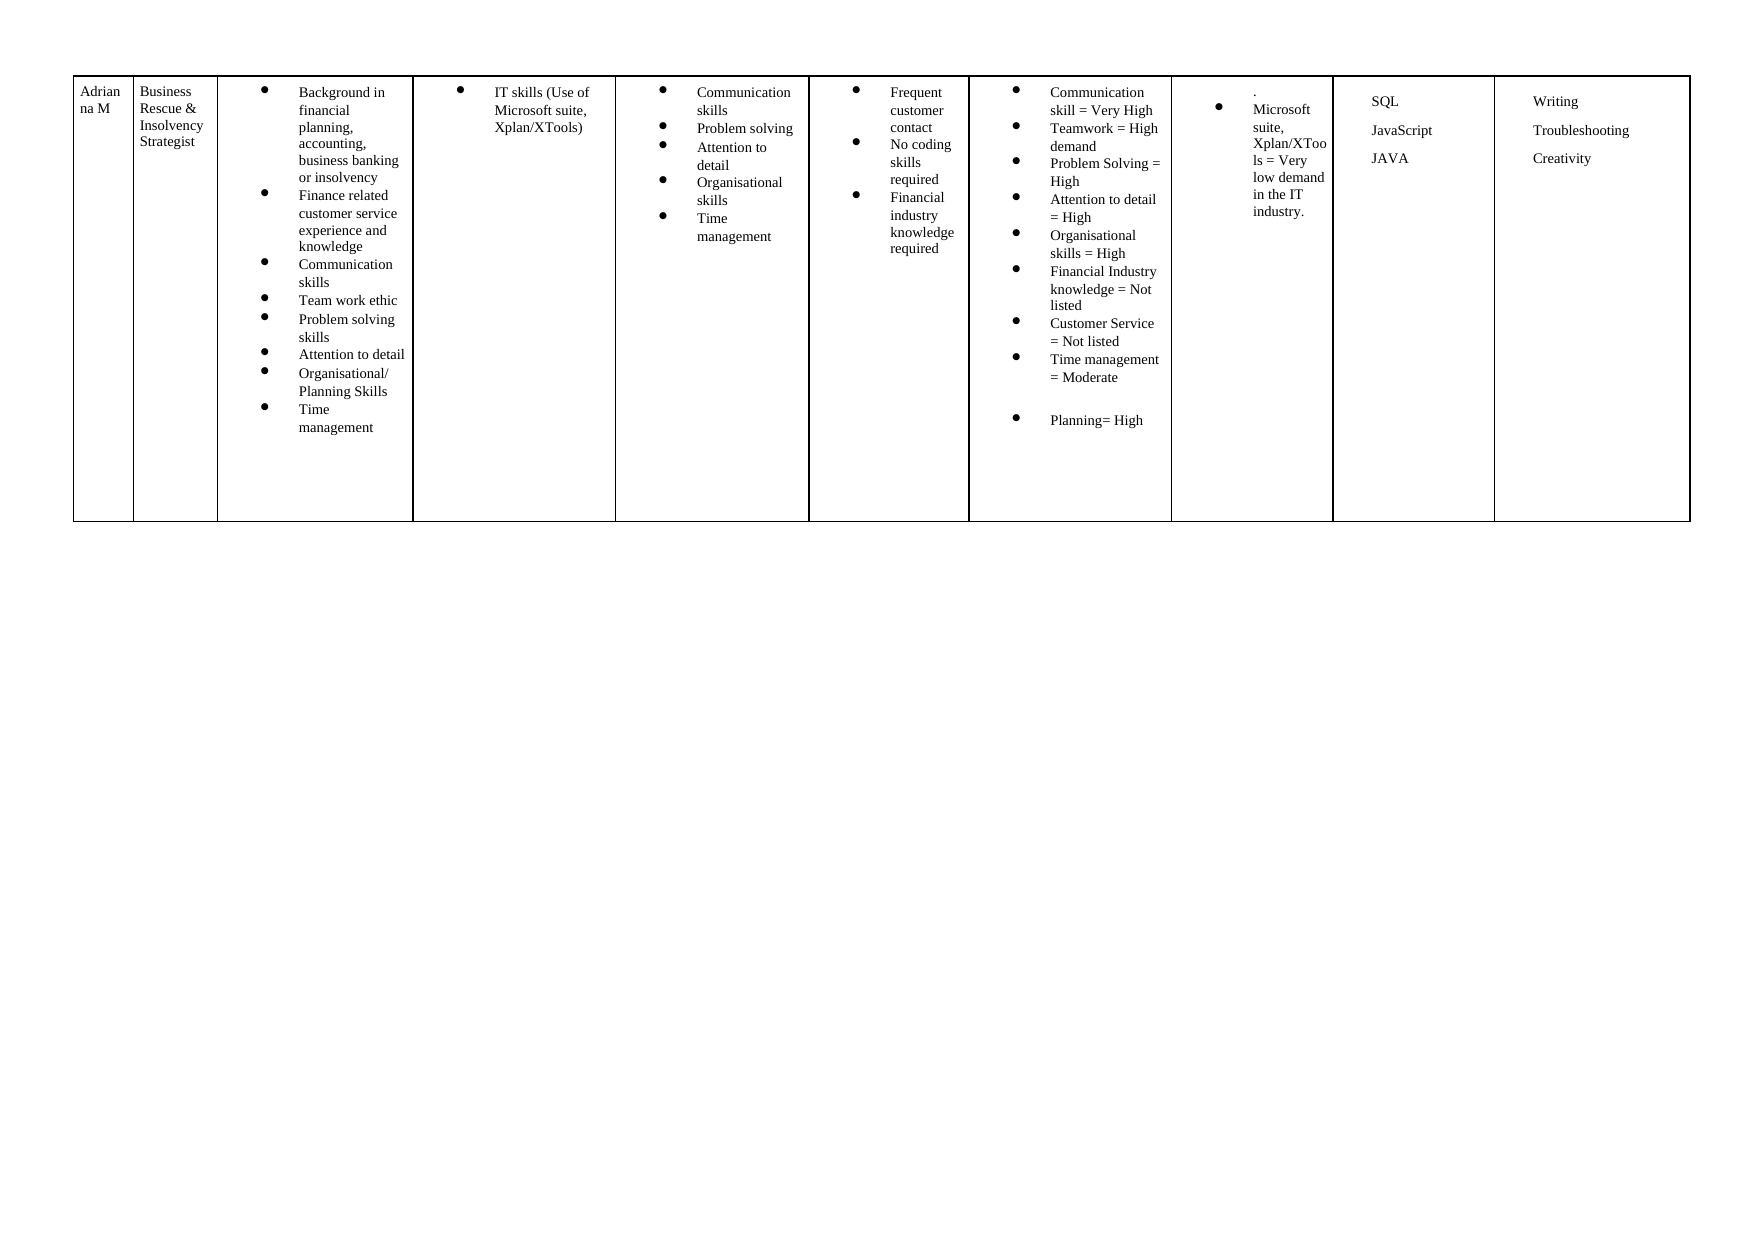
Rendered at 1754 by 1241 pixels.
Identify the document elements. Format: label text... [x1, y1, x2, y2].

table_cell Frequent customer contact No coding skills required Financial industry knowledge required [810, 77, 968, 521]
table_cell Communication skill = Very High Teamwork = High demand Problem Solving = High Attention to detail = High Organisational skills = High Financial Industry knowledge = Not listed Customer Service = Not listed Time management = Moderate Planning= High [970, 77, 1171, 521]
table_cell Background in financial planning, accounting, business banking or insolvency Finance related customer service experience and knowledge Communication skills Team work ethic Problem solving skills Attention to detail Organisational/ Planning Skills Time management [218, 77, 412, 521]
table_cell  Writing  Troubleshooting  Creativity [1495, 77, 1689, 521]
table_cell Adrianna M [74, 77, 133, 521]
table_cell . Microsoft suite, Xplan/XTools = Very low demand in the IT industry. [1172, 77, 1332, 521]
table_cell IT skills (Use of Microsoft suite, Xplan/XTools) [414, 77, 615, 521]
table_cell Business Rescue & Insolvency Strategist [134, 77, 217, 521]
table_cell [1334, 77, 1494, 521]
table_cell Communication skills Problem solving Attention to detail Organisational skills Time management [616, 77, 808, 521]
